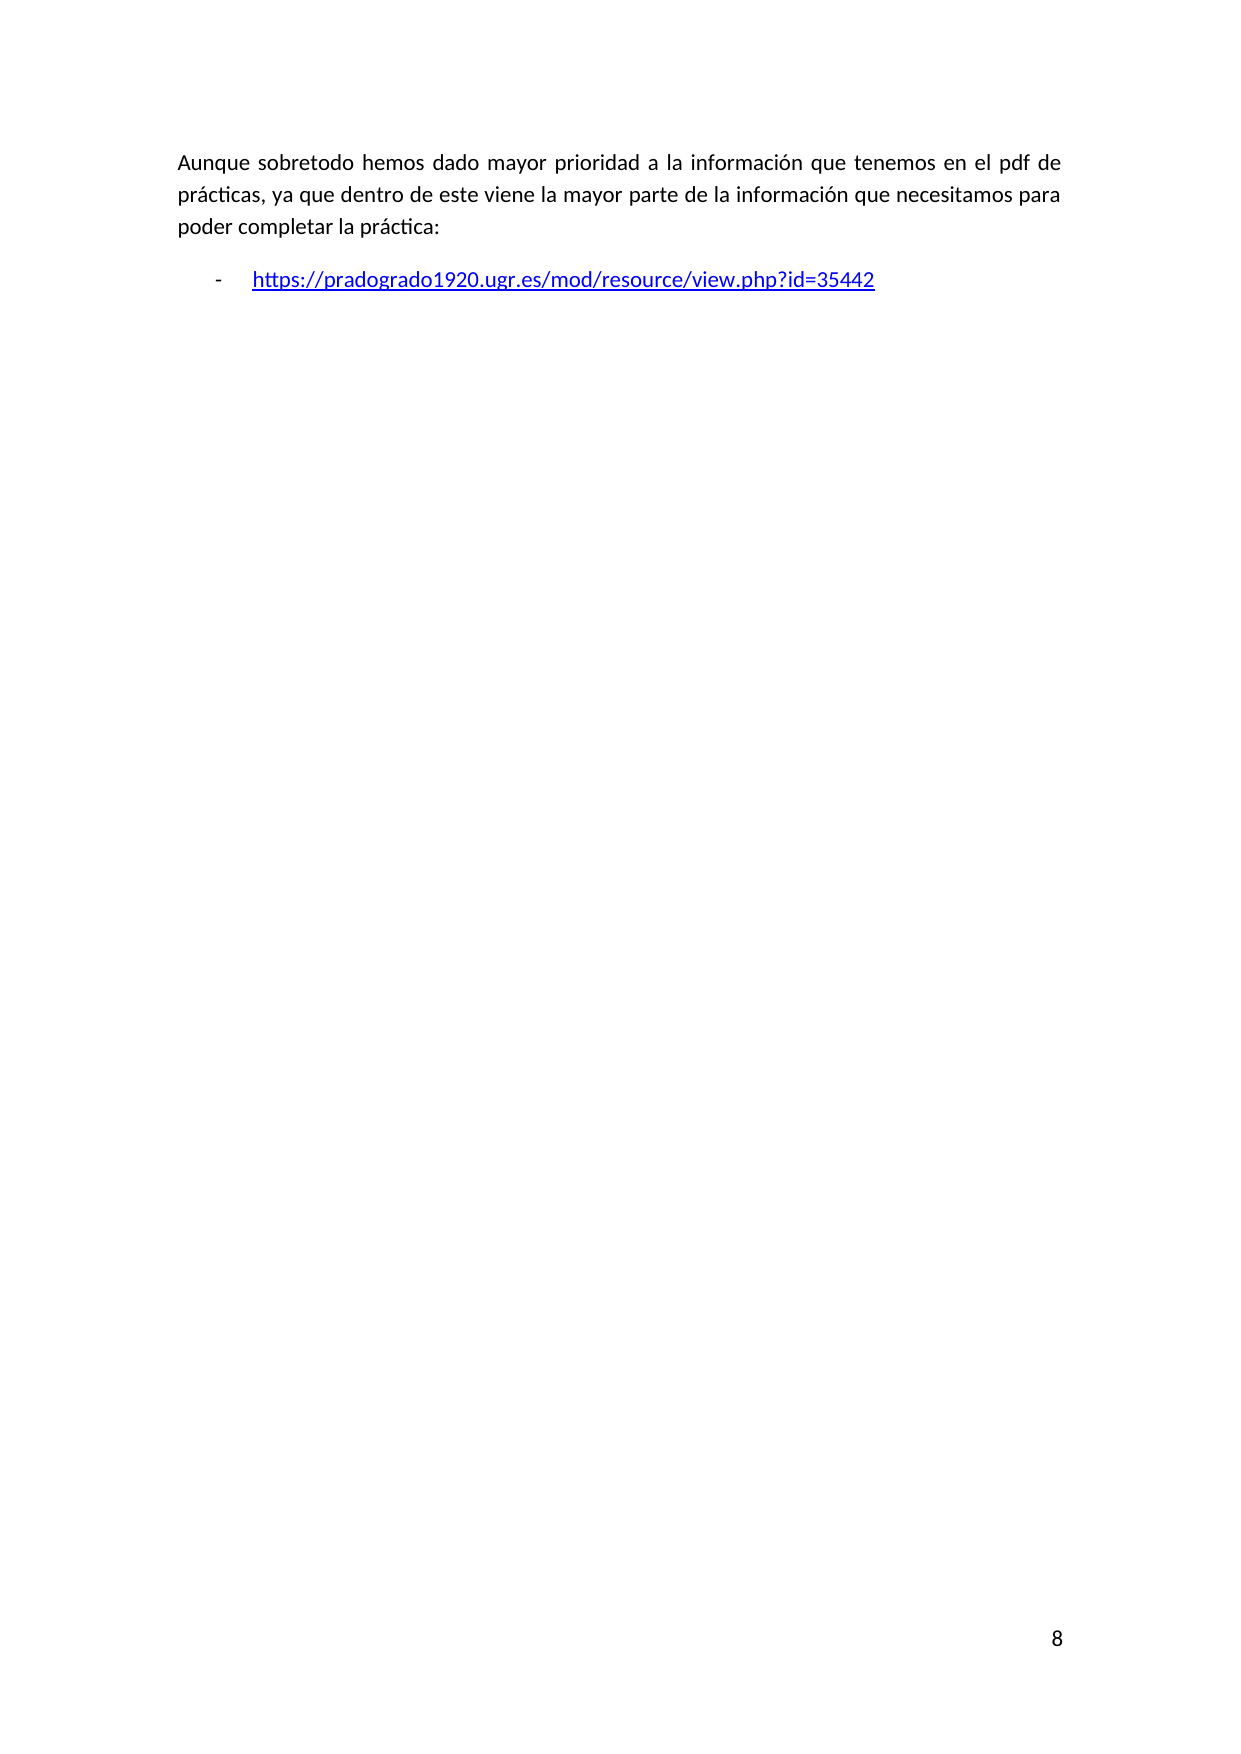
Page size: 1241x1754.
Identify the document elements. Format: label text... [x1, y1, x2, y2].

list https://pradogrado1920.ugr.es/mod/resource/view.php?id=35442 [215, 265, 1063, 293]
text Aunque sobretodo hemos dado mayor prioridad a la información que tenemos en el pdf de prácticas, ya que dentro de este viene la mayor parte de la información que necesitamos para poder completar la práctica: [177, 148, 1063, 240]
